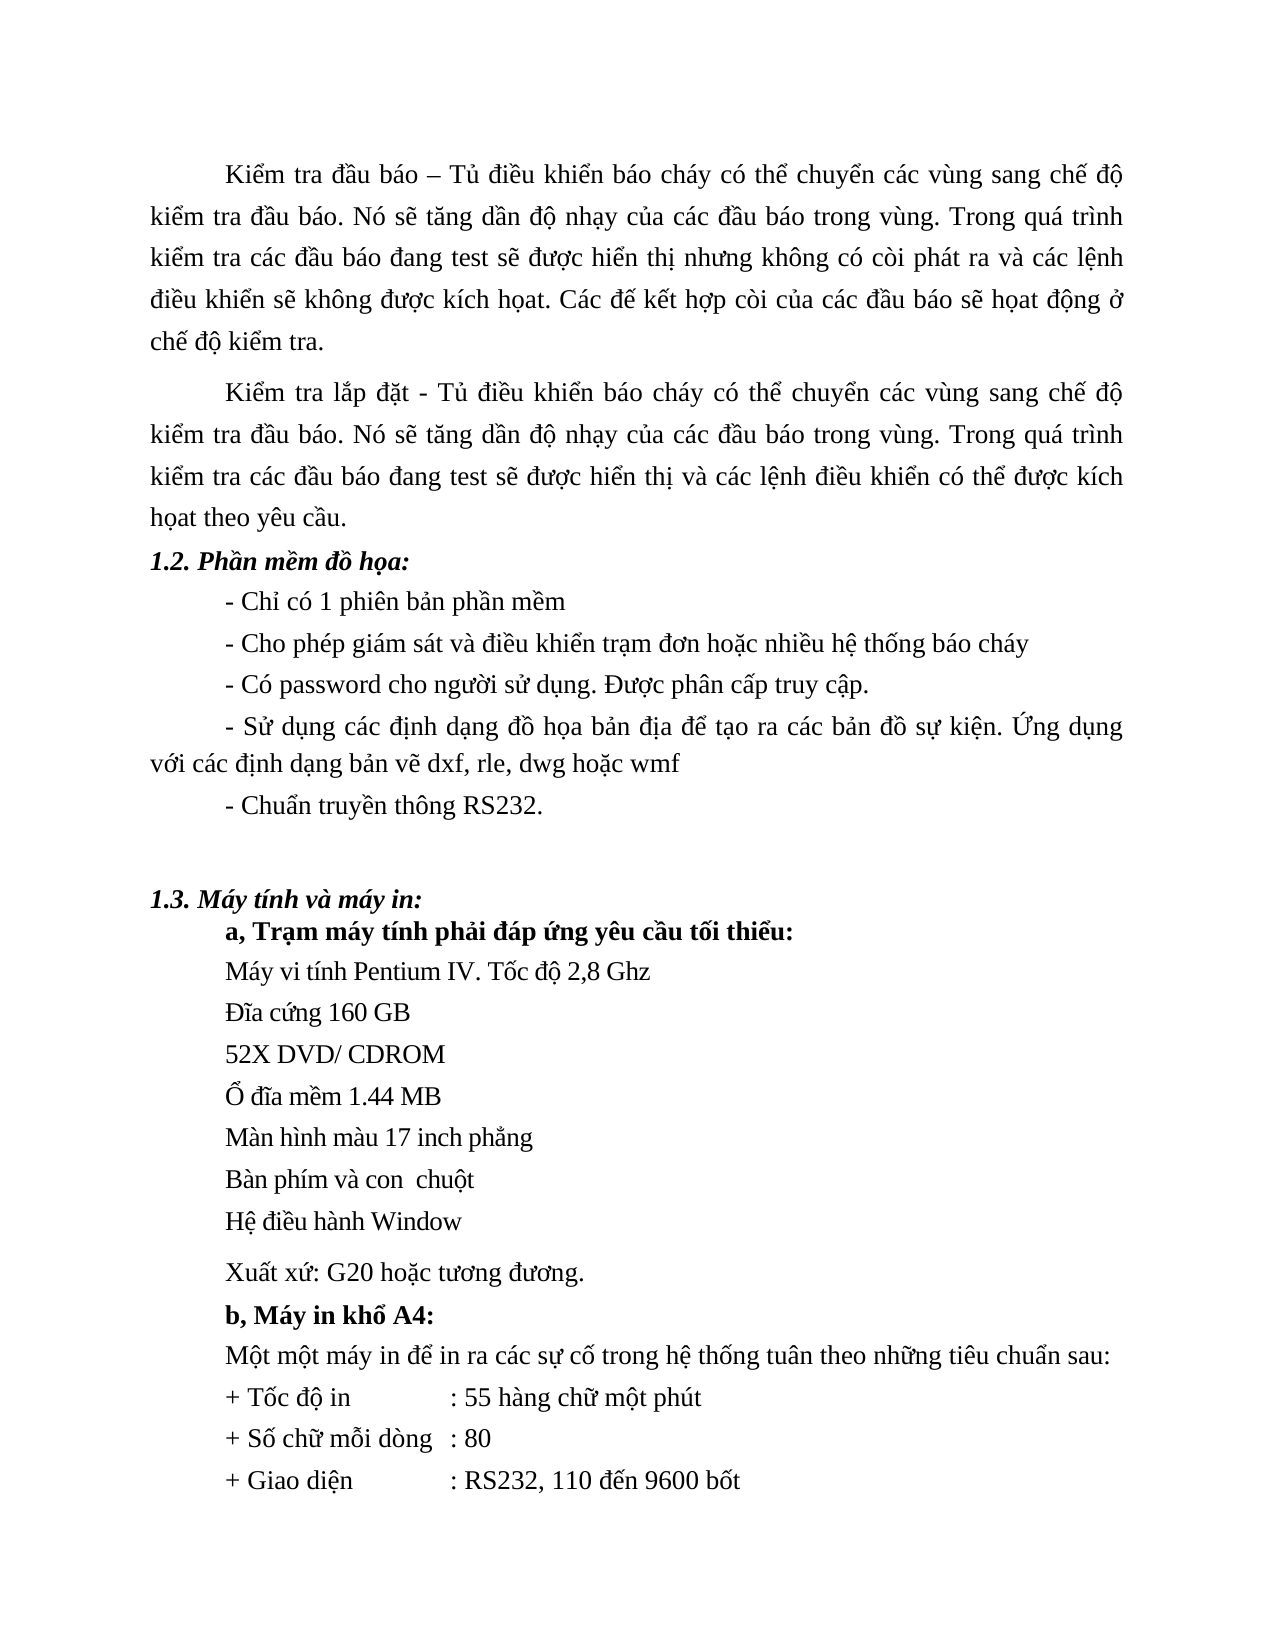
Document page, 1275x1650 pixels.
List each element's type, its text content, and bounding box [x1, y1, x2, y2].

text Ổ đĩa mềm 1.44 MB [150, 1075, 1125, 1113]
text Bàn phím và con chuột [150, 1158, 1125, 1196]
text 52X DVD/ CDROM [150, 1033, 1125, 1071]
text + Số chữ mỗi dòng : 80 [150, 1418, 1125, 1455]
text Kiểm tra đầu báo – Tủ điều khiển báo cháy có thể chuyển các vùng sang chế độ kiểm tra đầu báo. Nó sẽ tăng dần độ nhạy của các đầu báo trong vùng. Trong quá trình kiểm tra các đầu báo đang test sẽ được hiển thị nhưng không có còi phát ra và các lệnh điều khiển sẽ không được kích họat. Các đế kết hợp còi của các đầu báo sẽ họat động ở chế độ kiểm tra. [150, 150, 1125, 358]
subtitle b, Máy in khổ A4: [225, 1299, 1125, 1330]
text - Cho phép giám sát và điều khiển trạm đơn hoặc nhiều hệ thống báo cháy [150, 622, 1125, 659]
text Hệ điều hành Window [150, 1200, 1125, 1238]
text + Giao diện : RS232, 110 đến 9600 bốt [150, 1459, 1125, 1497]
text Đĩa cứng 160 GB [150, 992, 1125, 1029]
text - Sử dụng các định dạng đồ họa bản địa để tạo ra các bản đồ sự kiện. Ứng dụng với các định dạng bản vẽ dxf, rle, dwg hoặc wmf [150, 705, 1125, 780]
subtitle a, Trạm máy tính phải đáp ứng yêu cầu tối thiểu: [225, 915, 1125, 946]
text Một một máy in để in ra các sự cố trong hệ thống tuân theo những tiêu chuẩn sau: [150, 1334, 1125, 1372]
text Máy vi tính Pentium IV. Tốc độ 2,8 Ghz [150, 950, 1125, 988]
text Kiểm tra lắp đặt - Tủ điều khiển báo cháy có thể chuyển các vùng sang chế độ kiểm tra đầu báo. Nó sẽ tăng dần độ nhạy của các đầu báo trong vùng. Trong quá trình kiểm tra các đầu báo đang test sẽ được hiển thị và các lệnh điều khiển có thể được kích họat theo yêu cầu. [150, 368, 1125, 535]
text - Có password cho người sử dụng. Được phân cấp truy cập. [150, 664, 1125, 701]
text Màn hình màu 17 inch phẳng [150, 1117, 1125, 1154]
text - Chuẩn truyền thông RS232. [150, 784, 1125, 822]
text - Chỉ có 1 phiên bản phần mềm [150, 580, 1125, 618]
text + Tốc độ in : 55 hàng chữ một phút [150, 1376, 1125, 1414]
text Xuất xứ: G20 hoặc tương đương. [150, 1248, 1125, 1289]
subtitle 1.3. Máy tính và máy in: [150, 884, 1125, 915]
subtitle 1.2. Phần mềm đồ họa: [150, 545, 1125, 576]
